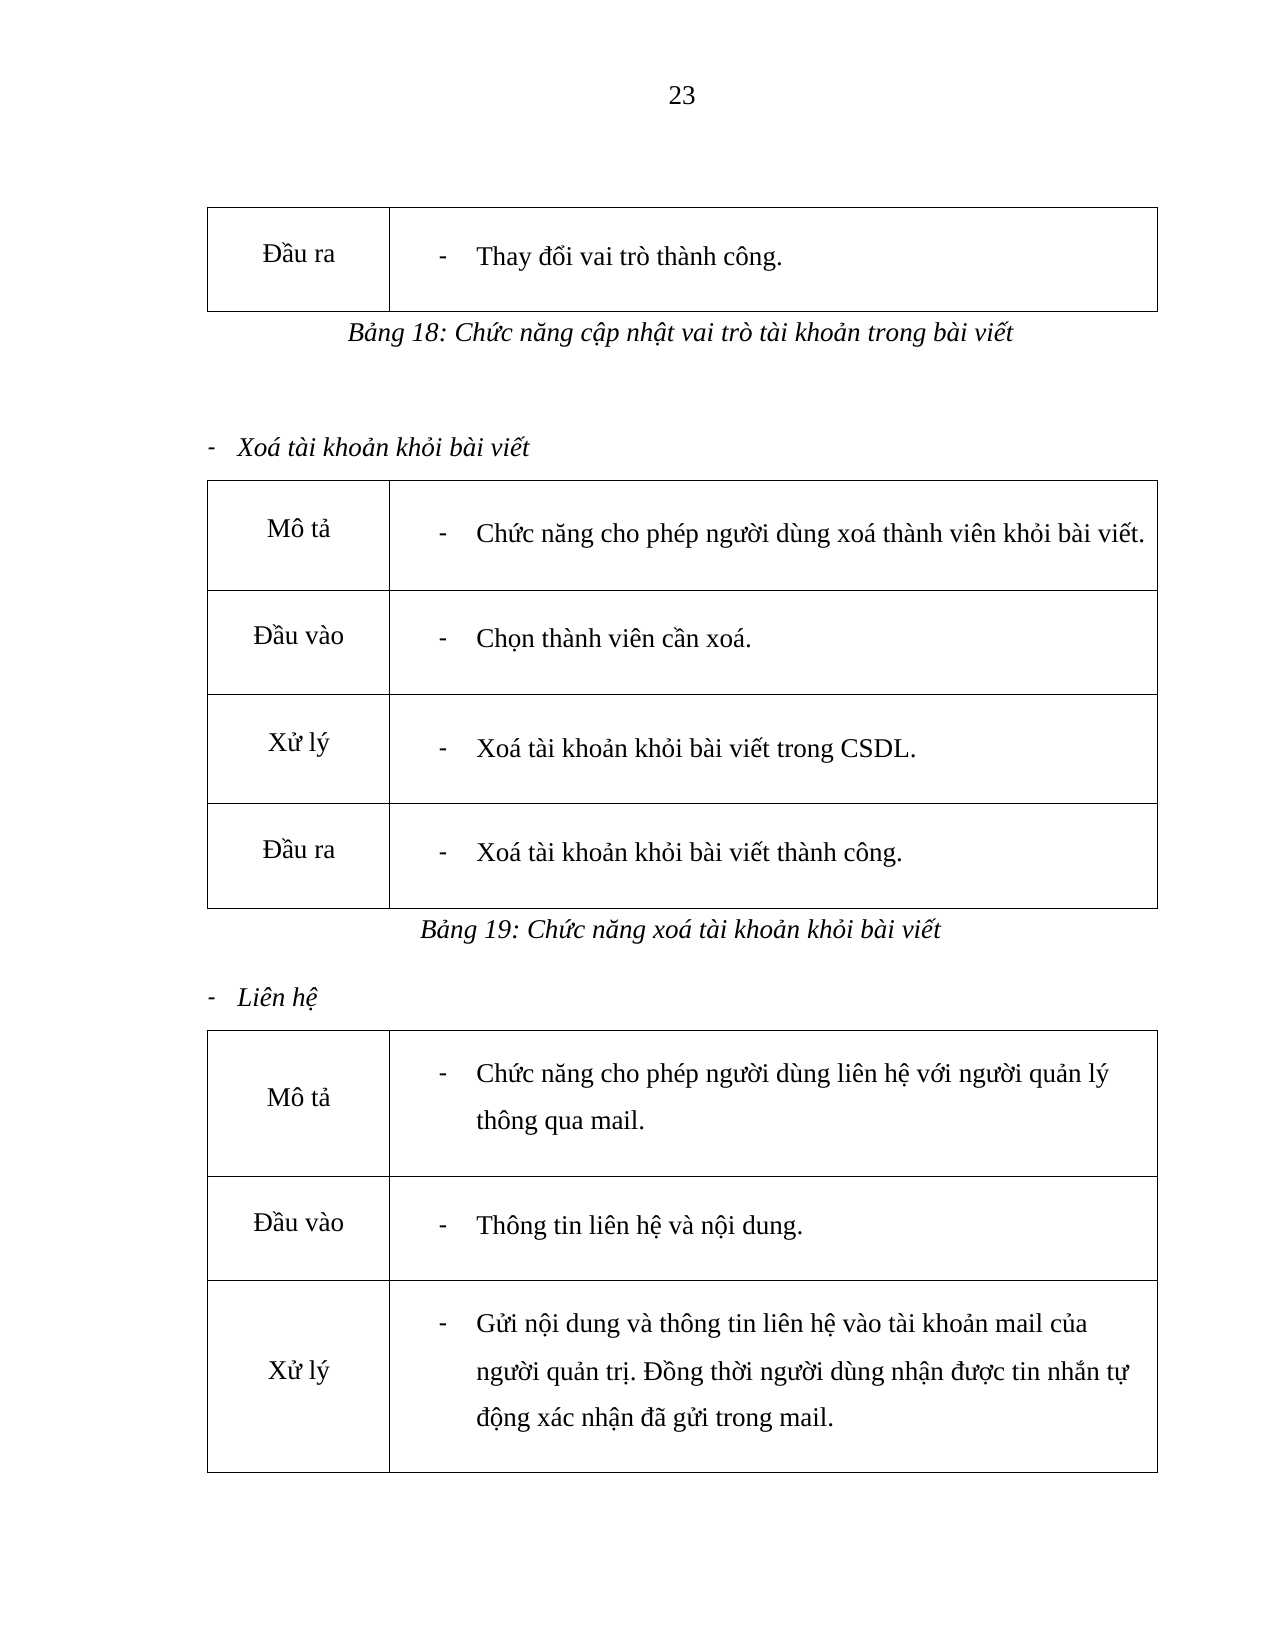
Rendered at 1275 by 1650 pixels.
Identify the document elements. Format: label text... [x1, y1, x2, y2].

table_header Chức năng cho phép người dùng xoá thành viên khỏi bài viết. [390, 481, 1157, 589]
table_cell Đầu vào [208, 591, 389, 694]
text Bảng 19: Chức năng xoá tài khoản khỏi bài viết [207, 913, 1156, 944]
table_header Mô tả [208, 481, 389, 589]
table_cell Đầu ra [208, 208, 389, 311]
table_cell Xử lý [208, 1281, 389, 1472]
table_header Mô tả [208, 1031, 389, 1176]
table_cell Đầu ra [208, 804, 389, 907]
text Bảng 18: Chức năng cập nhật vai trò tài khoản trong bài viết [207, 316, 1156, 347]
table_cell Thông tin liên hệ và nội dung. [390, 1177, 1157, 1280]
subtitle Liên hệ [207, 980, 1156, 1013]
table_cell Xoá tài khoản khỏi bài viết thành công. [390, 804, 1157, 907]
table_cell Chọn thành viên cần xoá. [390, 591, 1157, 694]
table_cell Đầu vào [208, 1177, 389, 1280]
subtitle Xoá tài khoản khỏi bài viết [207, 431, 1156, 463]
table_cell Xử lý [208, 695, 389, 803]
table_cell Thay đổi vai trò thành công. [390, 208, 1157, 311]
table_cell Gửi nội dung và thông tin liên hệ vào tài khoản mail của người quản trị. Đồng thời người dùng nhận được tin nhắn tự động xác nhận đã gửi trong mail. [390, 1281, 1157, 1472]
table_header Chức năng cho phép người dùng liên hệ với người quản lý thông qua mail. [390, 1031, 1157, 1176]
table_cell Xoá tài khoản khỏi bài viết trong CSDL. [390, 695, 1157, 803]
